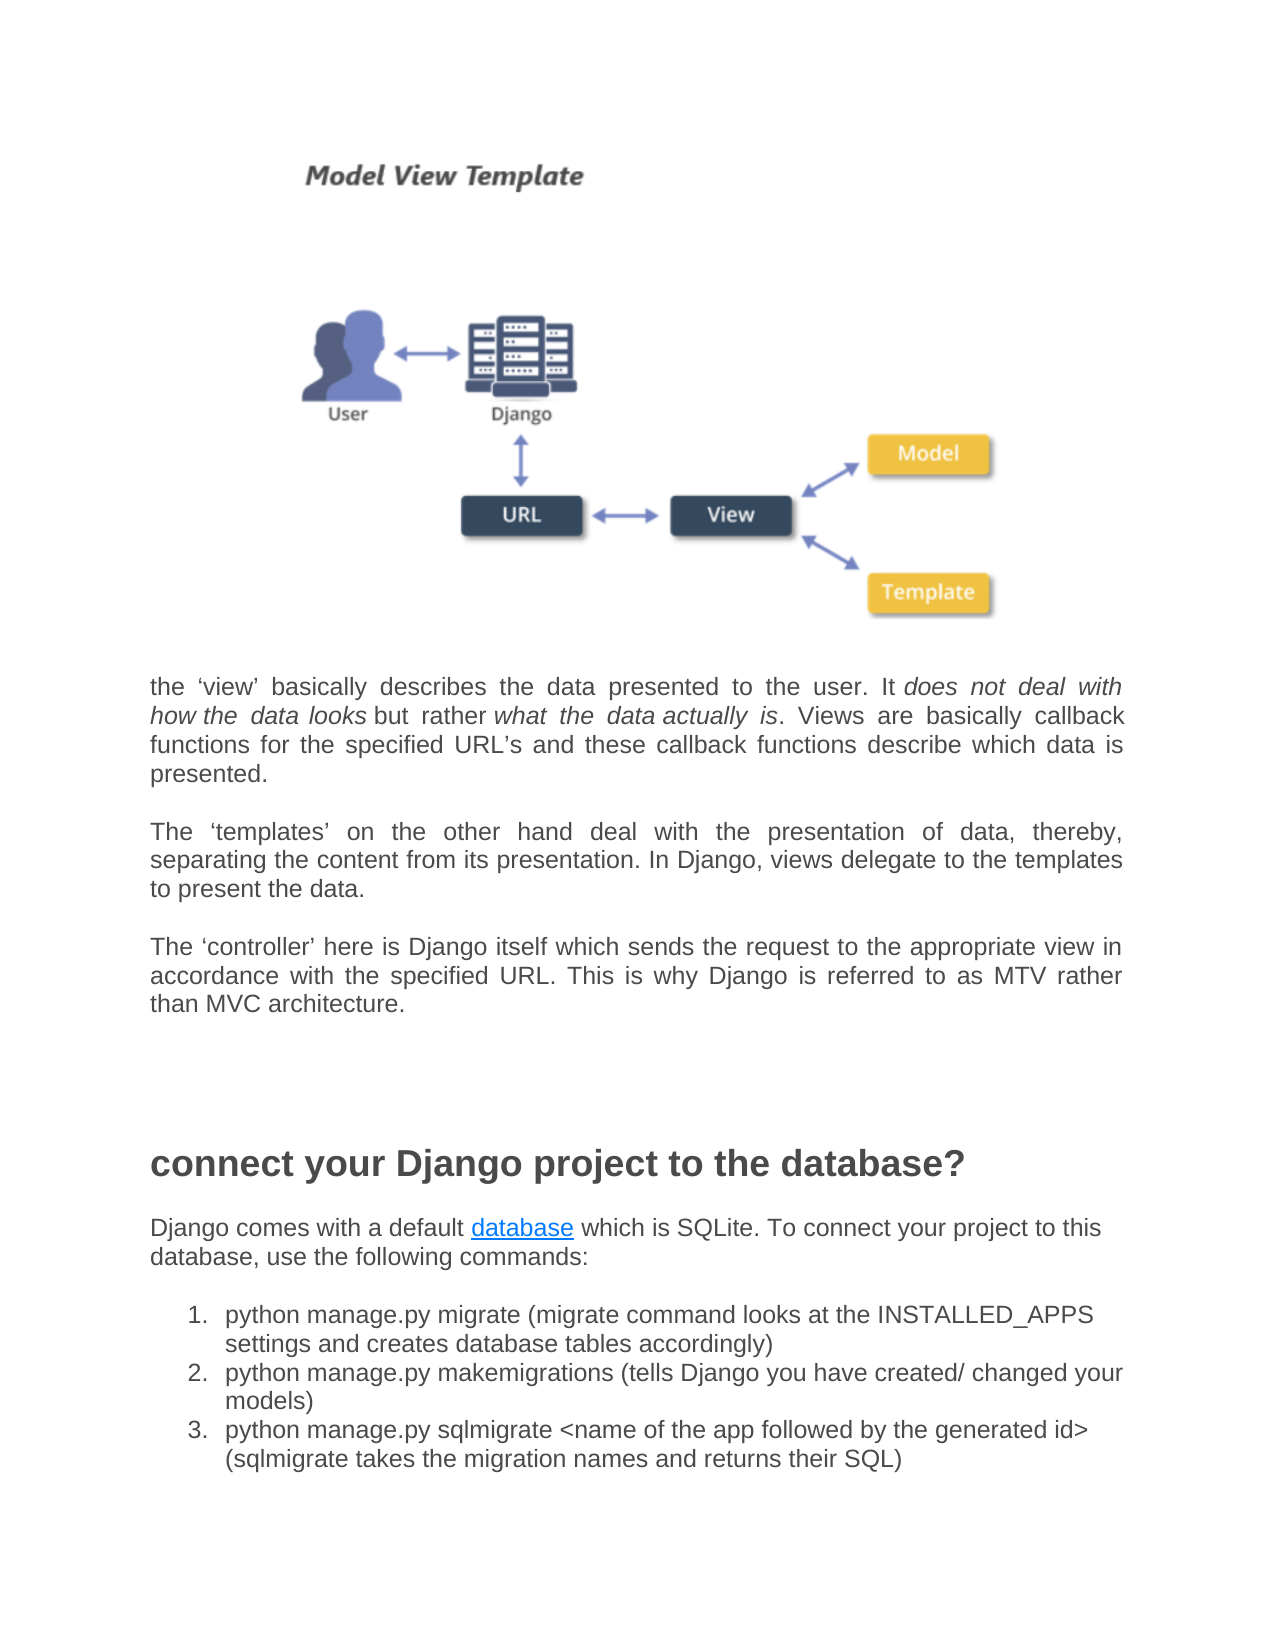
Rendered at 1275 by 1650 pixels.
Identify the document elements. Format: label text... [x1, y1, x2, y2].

text the ‘view’ basically describes the data presented to the user. It does not deal with how the data looks but rather what the data actually is. Views are basically callback functions for the specified URL’s and these callback functions describe which data is presented. [150, 672, 1125, 787]
text Django comes with a default database which is SQLite. To connect your project to this database, use the following commands: [150, 1213, 1125, 1271]
list python manage.py makemigrations (tells Django you have created/ changed your models) [187, 1357, 1125, 1415]
list python manage.py migrate (migrate command looks at the INSTALLED_APPS settings and creates database tables accordingly) [187, 1300, 1125, 1357]
text connect your Django project to the database? [150, 1141, 1125, 1184]
text The ‘controller’ here is Django itself which sends the request to the appropriate view in accordance with the specified URL. This is why Django is referred to as MTV rather than MVC architecture. [150, 932, 1125, 1018]
list python manage.py sqlmigrate <name of the app followed by the generated id> (sqlmigrate takes the migration names and returns their SQL) [187, 1415, 1125, 1472]
text The ‘templates’ on the other hand deal with the presentation of data, thereby, separating the content from its presentation. In Django, views delegate to the templates to present the data. [150, 816, 1125, 903]
picture [150, 150, 1125, 654]
